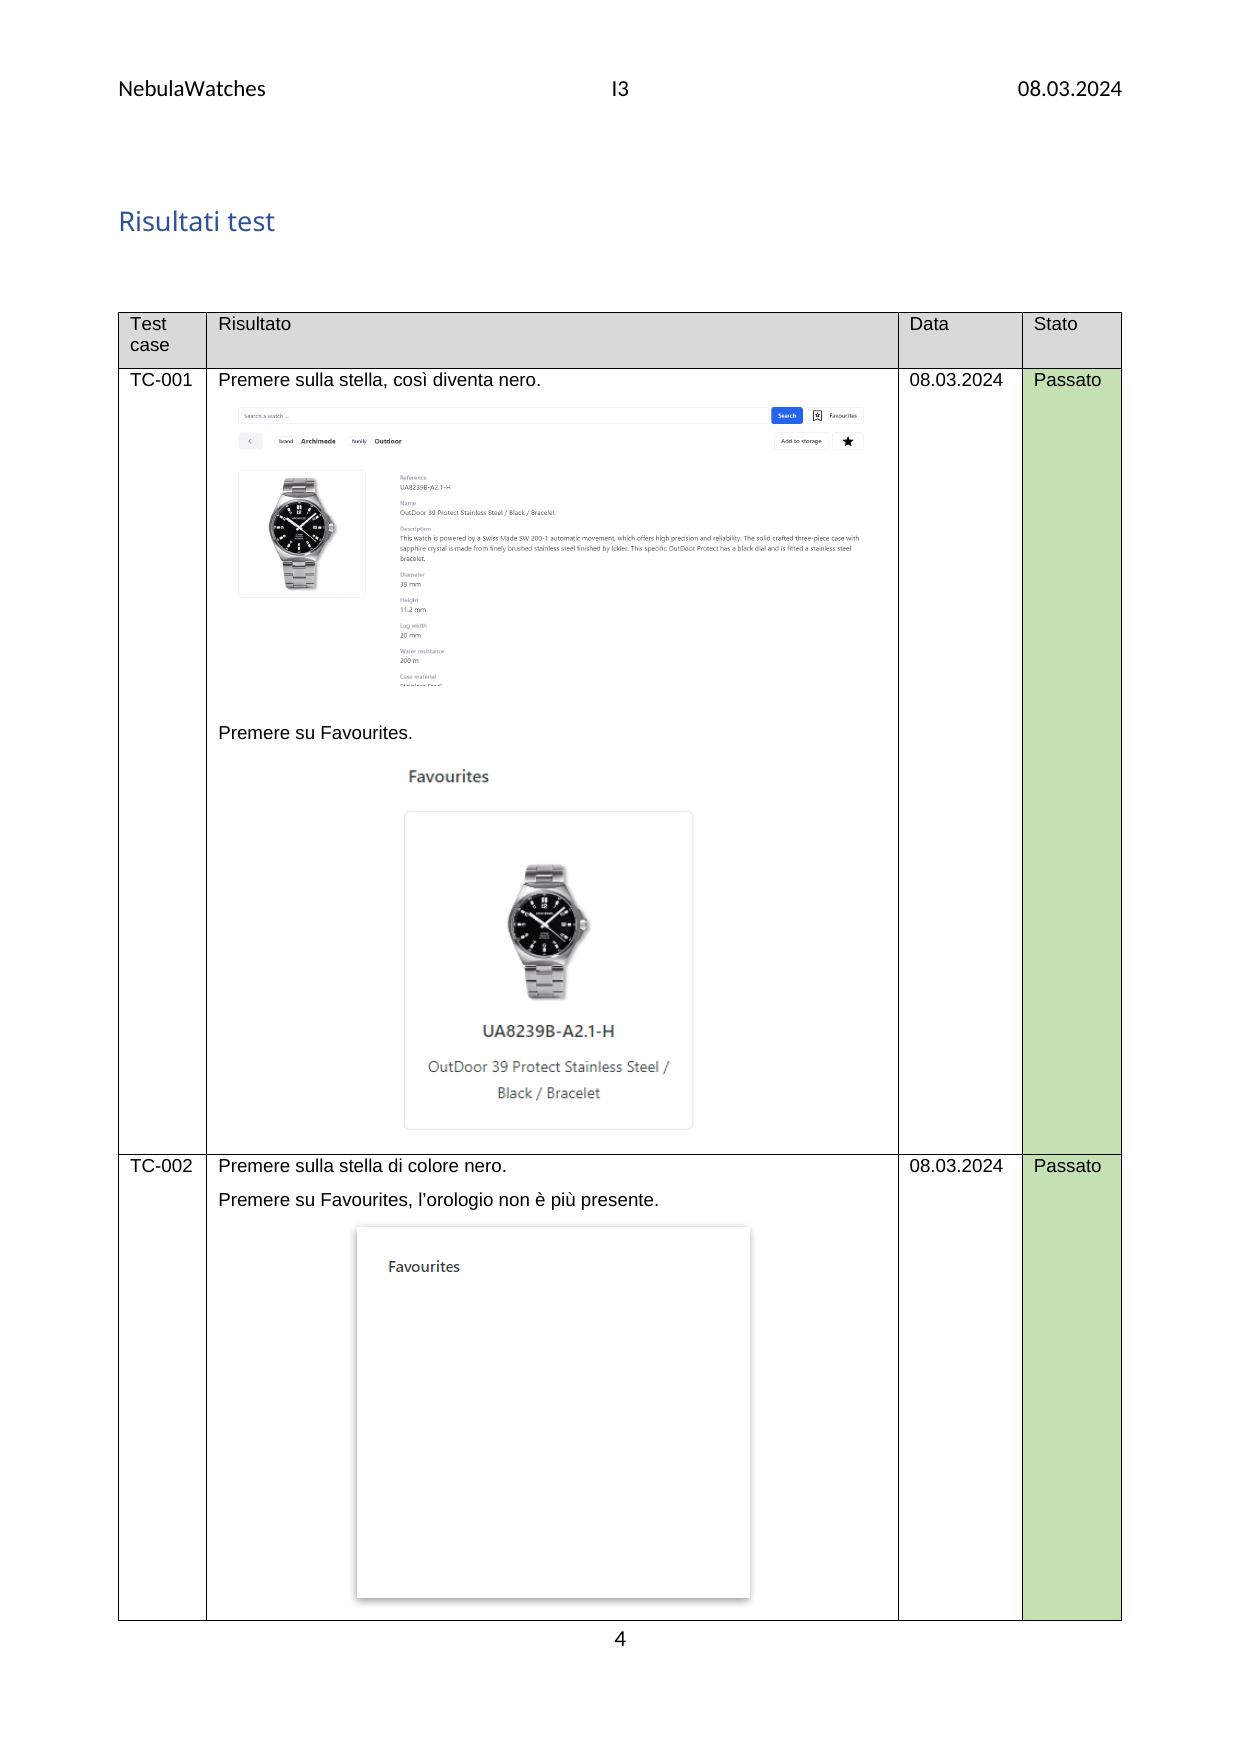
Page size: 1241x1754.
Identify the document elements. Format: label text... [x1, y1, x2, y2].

table_header Data [899, 313, 1022, 368]
table_cell 08.03.2024 [899, 369, 1022, 1154]
table_cell Passato [1023, 1155, 1121, 1620]
picture [371, 1242, 735, 1584]
table_cell 08.03.2024 [899, 1155, 1022, 1620]
subtitle Risultati test [118, 203, 1122, 240]
picture [393, 755, 711, 1142]
picture [234, 403, 870, 710]
table_cell Premere sulla stella, così diventa nero. Premere su Favourites. [207, 369, 898, 1154]
table_cell TC-001 [119, 369, 206, 1154]
table_header Test case [119, 313, 206, 368]
table_cell Premere sulla stella di colore nero. Premere su Favourites, l’orologio non è più presente. [207, 1155, 898, 1620]
table_cell TC-002 [119, 1155, 206, 1620]
table_cell Passato [1023, 369, 1121, 1154]
table_header Stato [1023, 313, 1121, 368]
table_header Risultato [207, 313, 898, 368]
